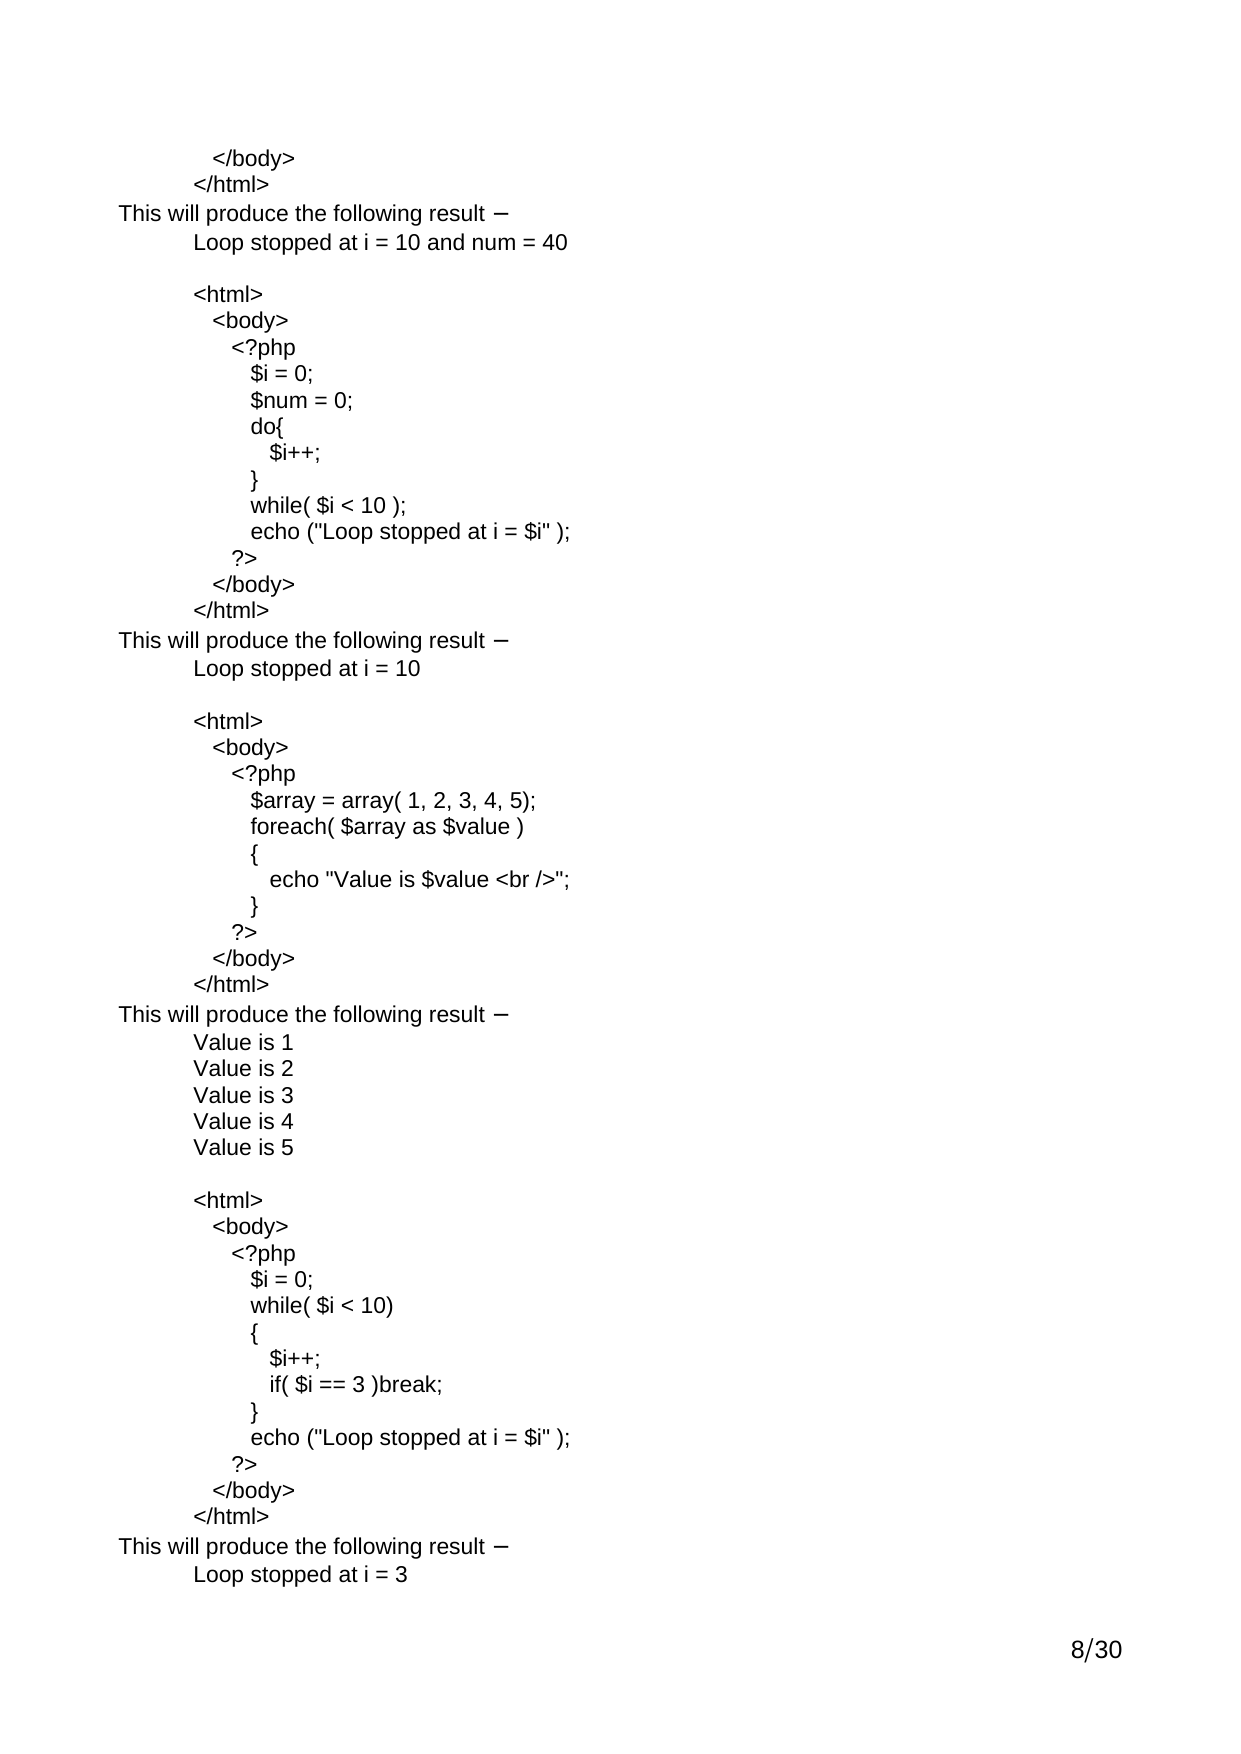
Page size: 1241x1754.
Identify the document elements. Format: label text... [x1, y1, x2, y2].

text Loop stopped at i = 10 and num = 40 [118, 228, 1122, 255]
text </body> [193, 945, 1122, 971]
text echo ("Loop stopped at i = $i" ); [193, 518, 1122, 545]
text This will produce the following result − [118, 998, 1122, 1029]
text <body> [193, 307, 1122, 334]
text } [193, 892, 1122, 918]
text } [193, 466, 1122, 492]
text This will produce the following result − [118, 624, 1122, 655]
text $i++; [193, 439, 1122, 466]
text $i++; [193, 1345, 1122, 1371]
text <body> [193, 1213, 1122, 1240]
text <html> [193, 1187, 1122, 1213]
text </body> [193, 571, 1122, 597]
text foreach( $array as $value ) [193, 813, 1122, 839]
text $i = 0; [193, 1266, 1122, 1292]
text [118, 197, 1122, 228]
text </html> [193, 171, 1122, 197]
text <html> [193, 281, 1122, 307]
text Loop stopped at i = 3 [118, 1561, 1122, 1587]
text </html> [193, 597, 1122, 624]
text $i = 0; [193, 360, 1122, 387]
text </html> [193, 971, 1122, 998]
text </body> [193, 144, 1122, 171]
text </body> [193, 1477, 1122, 1503]
text Value is 4 [193, 1108, 1122, 1134]
text echo "Value is $value <br />"; [193, 866, 1122, 892]
text ?> [193, 918, 1122, 945]
text if( $i == 3 )break; [193, 1371, 1122, 1398]
text </html> [193, 1503, 1122, 1529]
text <?php [193, 334, 1122, 360]
text $array = array( 1, 2, 3, 4, 5); [193, 787, 1122, 813]
text Loop stopped at i = 10 [118, 655, 1122, 681]
text <body> [193, 734, 1122, 760]
text <?php [193, 1240, 1122, 1266]
text while( $i < 10 ); [193, 492, 1122, 518]
text while( $i < 10) [193, 1292, 1122, 1319]
text $num = 0; [193, 387, 1122, 413]
text <?php [193, 760, 1122, 787]
text ?> [193, 545, 1122, 571]
text Value is 2 [193, 1055, 1122, 1082]
text } [193, 1398, 1122, 1424]
text Value is 1 [118, 1029, 1122, 1055]
text Value is 3 [193, 1082, 1122, 1108]
text ?> [193, 1451, 1122, 1477]
text Value is 5 [193, 1134, 1122, 1161]
text echo ("Loop stopped at i = $i" ); [193, 1424, 1122, 1451]
text { [193, 839, 1122, 866]
text { [193, 1319, 1122, 1345]
text do{ [193, 413, 1122, 439]
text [118, 1529, 1122, 1561]
text <html> [193, 708, 1122, 734]
